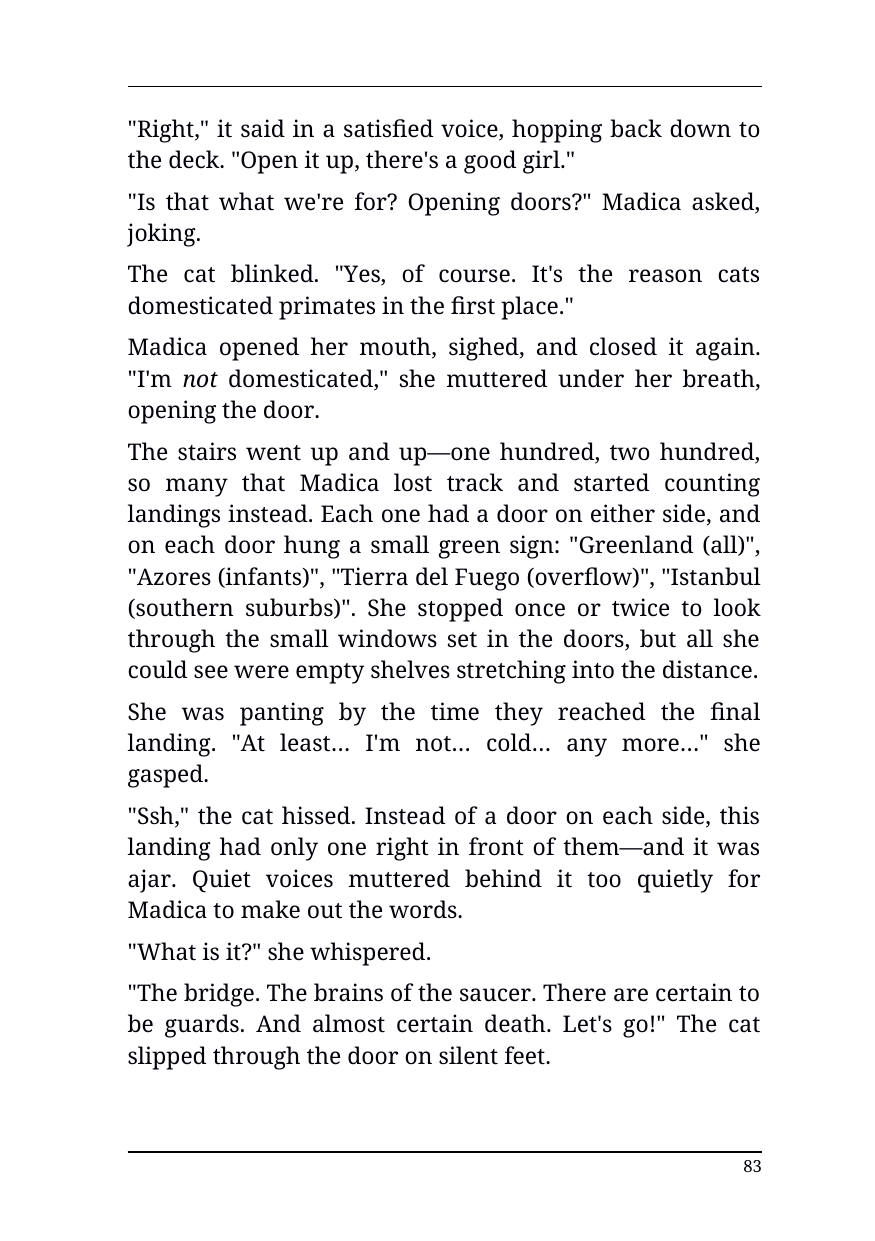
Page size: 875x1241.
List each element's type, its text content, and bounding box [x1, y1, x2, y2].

text "Ssh," the cat hissed. Instead of a door on each side, this landing had only one right in front of them—and it was ajar. Quiet voices muttered behind it too quietly for Madica to make out the words. [127, 800, 762, 925]
text "Is that what we're for? Opening doors?" Madica asked, joking. [127, 185, 762, 248]
text She was panting by the time they reached the final landing. "At least… I'm not… cold… any more…" she gasped. [127, 696, 762, 789]
text Madica opened her mouth, sighed, and closed it again. "I'm not domesticated," she muttered under her breath, opening the door. [127, 331, 762, 425]
text "Right," it said in a satisfied voice, hopping back down to the deck. "Open it up, there's a good girl." [127, 112, 762, 175]
text The cat blinked. "Yes, of course. It's the reason cats domesticated primates in the first place." [127, 258, 762, 321]
text "The bridge. The brains of the saucer. There are certain to be guards. And almost certain death. Let's go!" The cat slipped through the door on silent feet. [127, 977, 762, 1071]
text The stairs went up and up—one hundred, two hundred, so many that Madica lost track and started counting landings instead. Each one had a door on either side, and on each door hung a small green sign: "Greenland (all)", "Azores (infants)", "Tierra del Fuego (overflow)", "Istanbul (southern suburbs)". She stopped once or twice to look through the small windows set in the doors, but all she could see were empty shelves stretching into the distance. [127, 435, 762, 685]
text "What is it?" she whispered. [127, 935, 762, 967]
